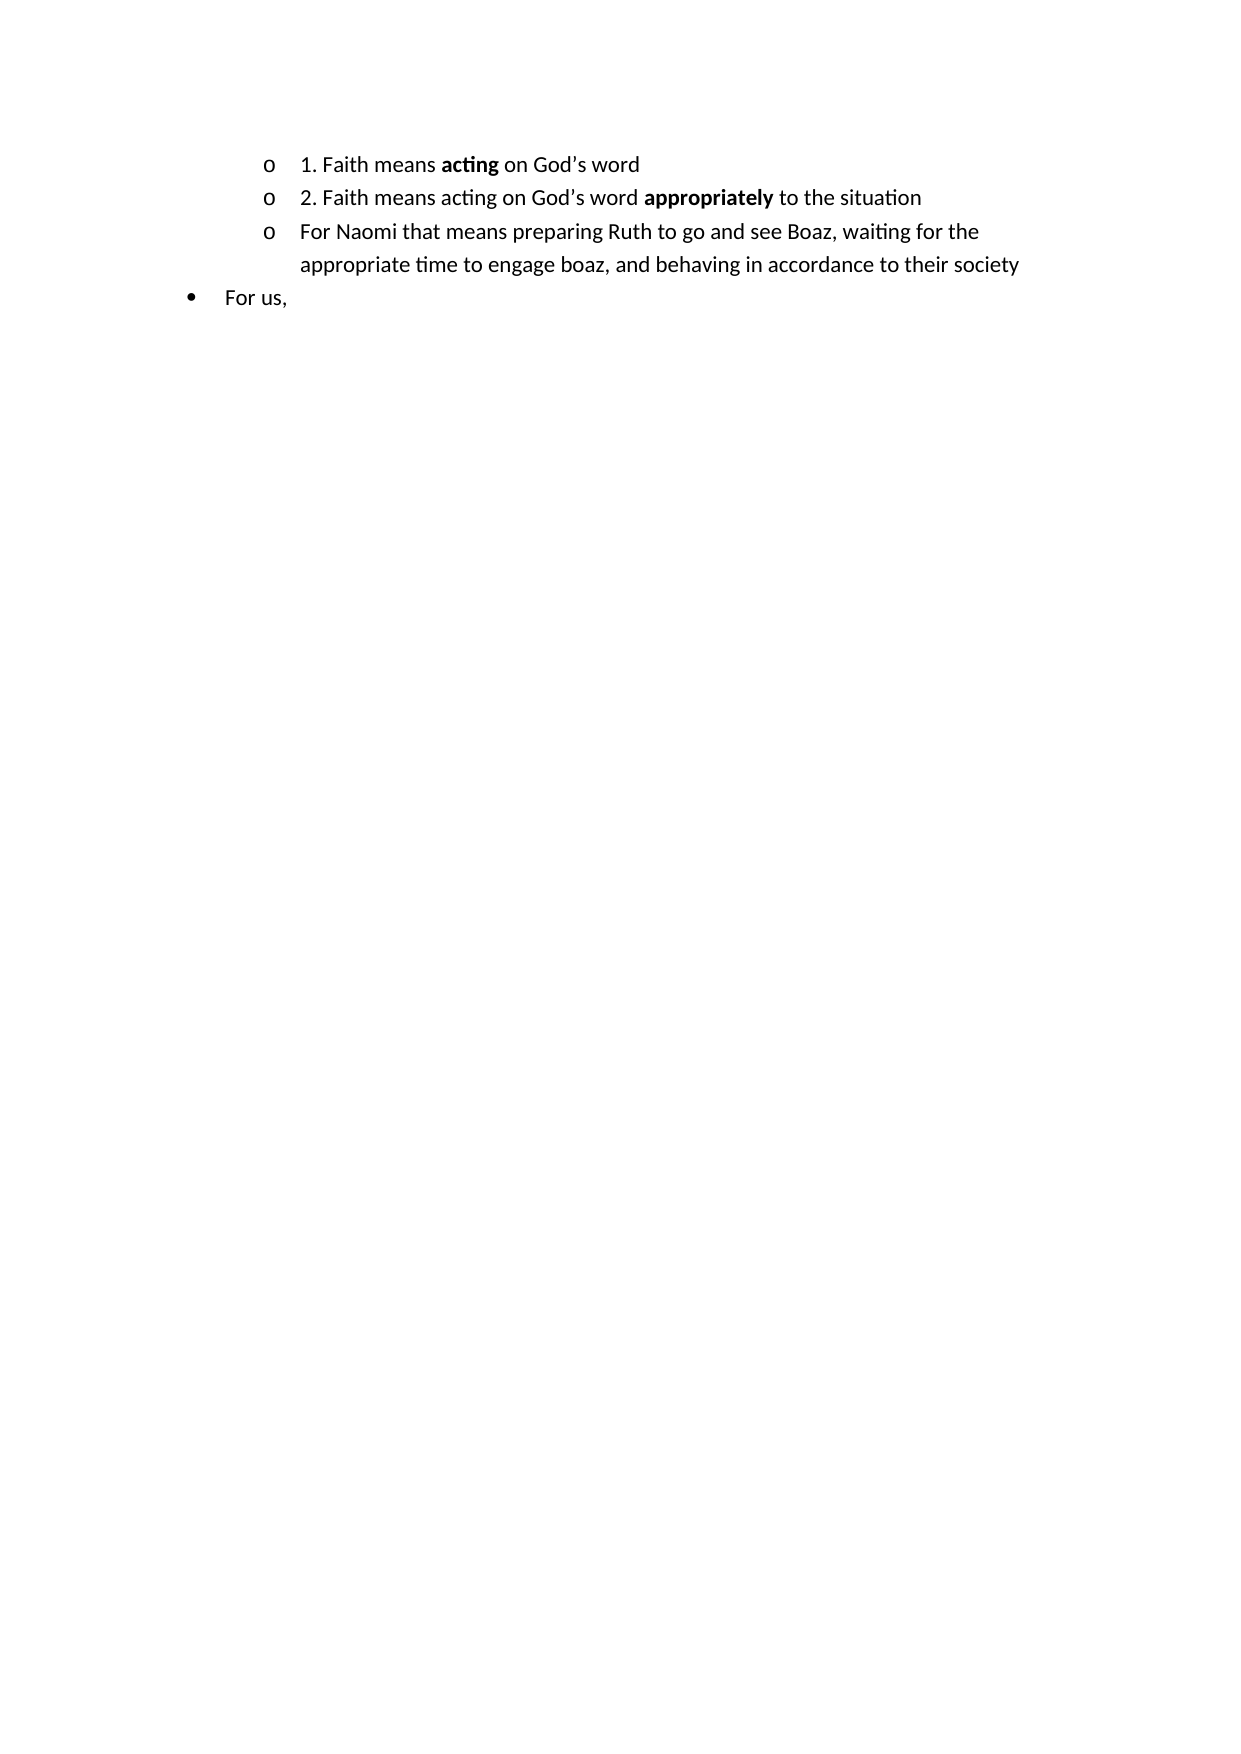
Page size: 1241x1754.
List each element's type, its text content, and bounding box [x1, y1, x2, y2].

list 2. Faith means acting on God’s word appropriately to the situation [262, 183, 1090, 213]
list For Naomi that means preparing Ruth to go and see Boaz, waiting for the appropriate time to engage boaz, and behaving in accordance to their society [262, 217, 1090, 278]
list 1. Faith means acting on God’s word [262, 150, 1090, 179]
list For us, [187, 283, 1090, 311]
